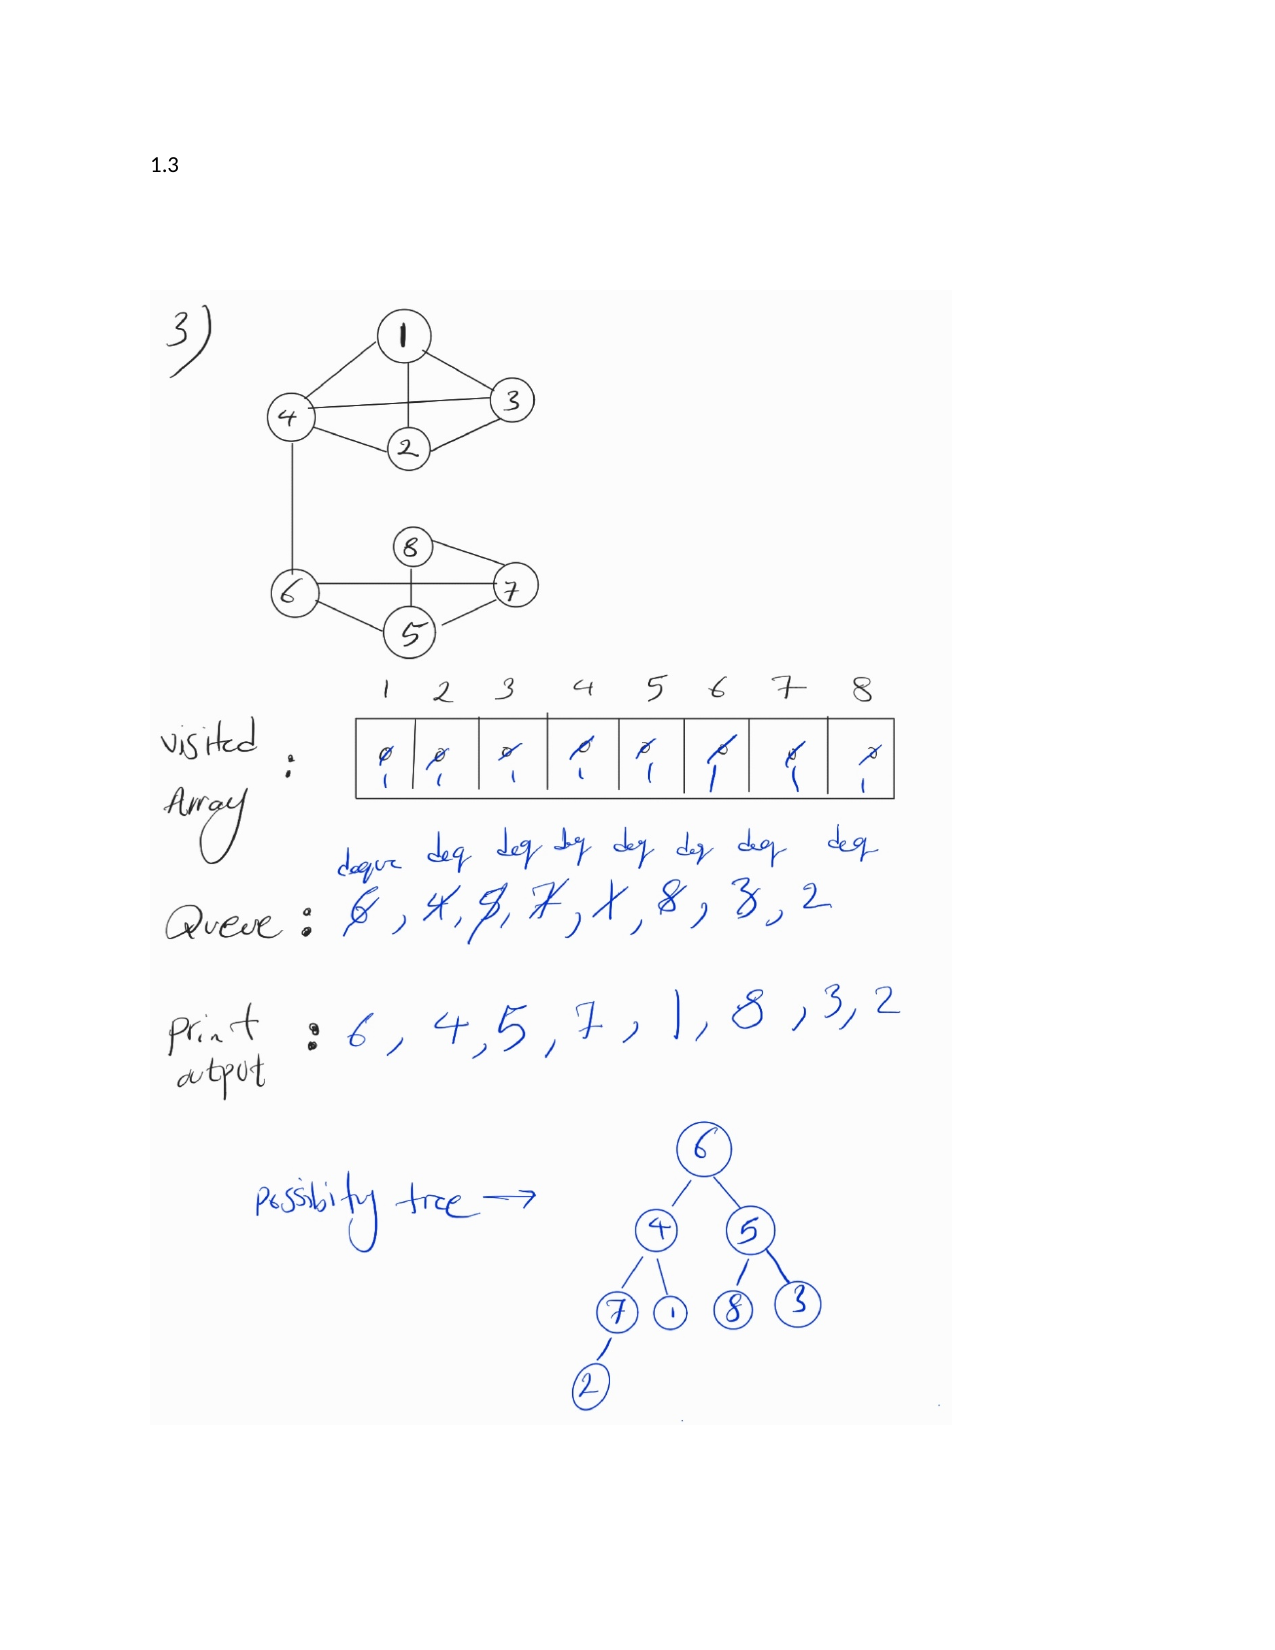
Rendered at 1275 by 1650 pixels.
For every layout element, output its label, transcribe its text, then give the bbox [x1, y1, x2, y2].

text 1.3 [150, 150, 1125, 178]
picture [150, 290, 952, 1425]
